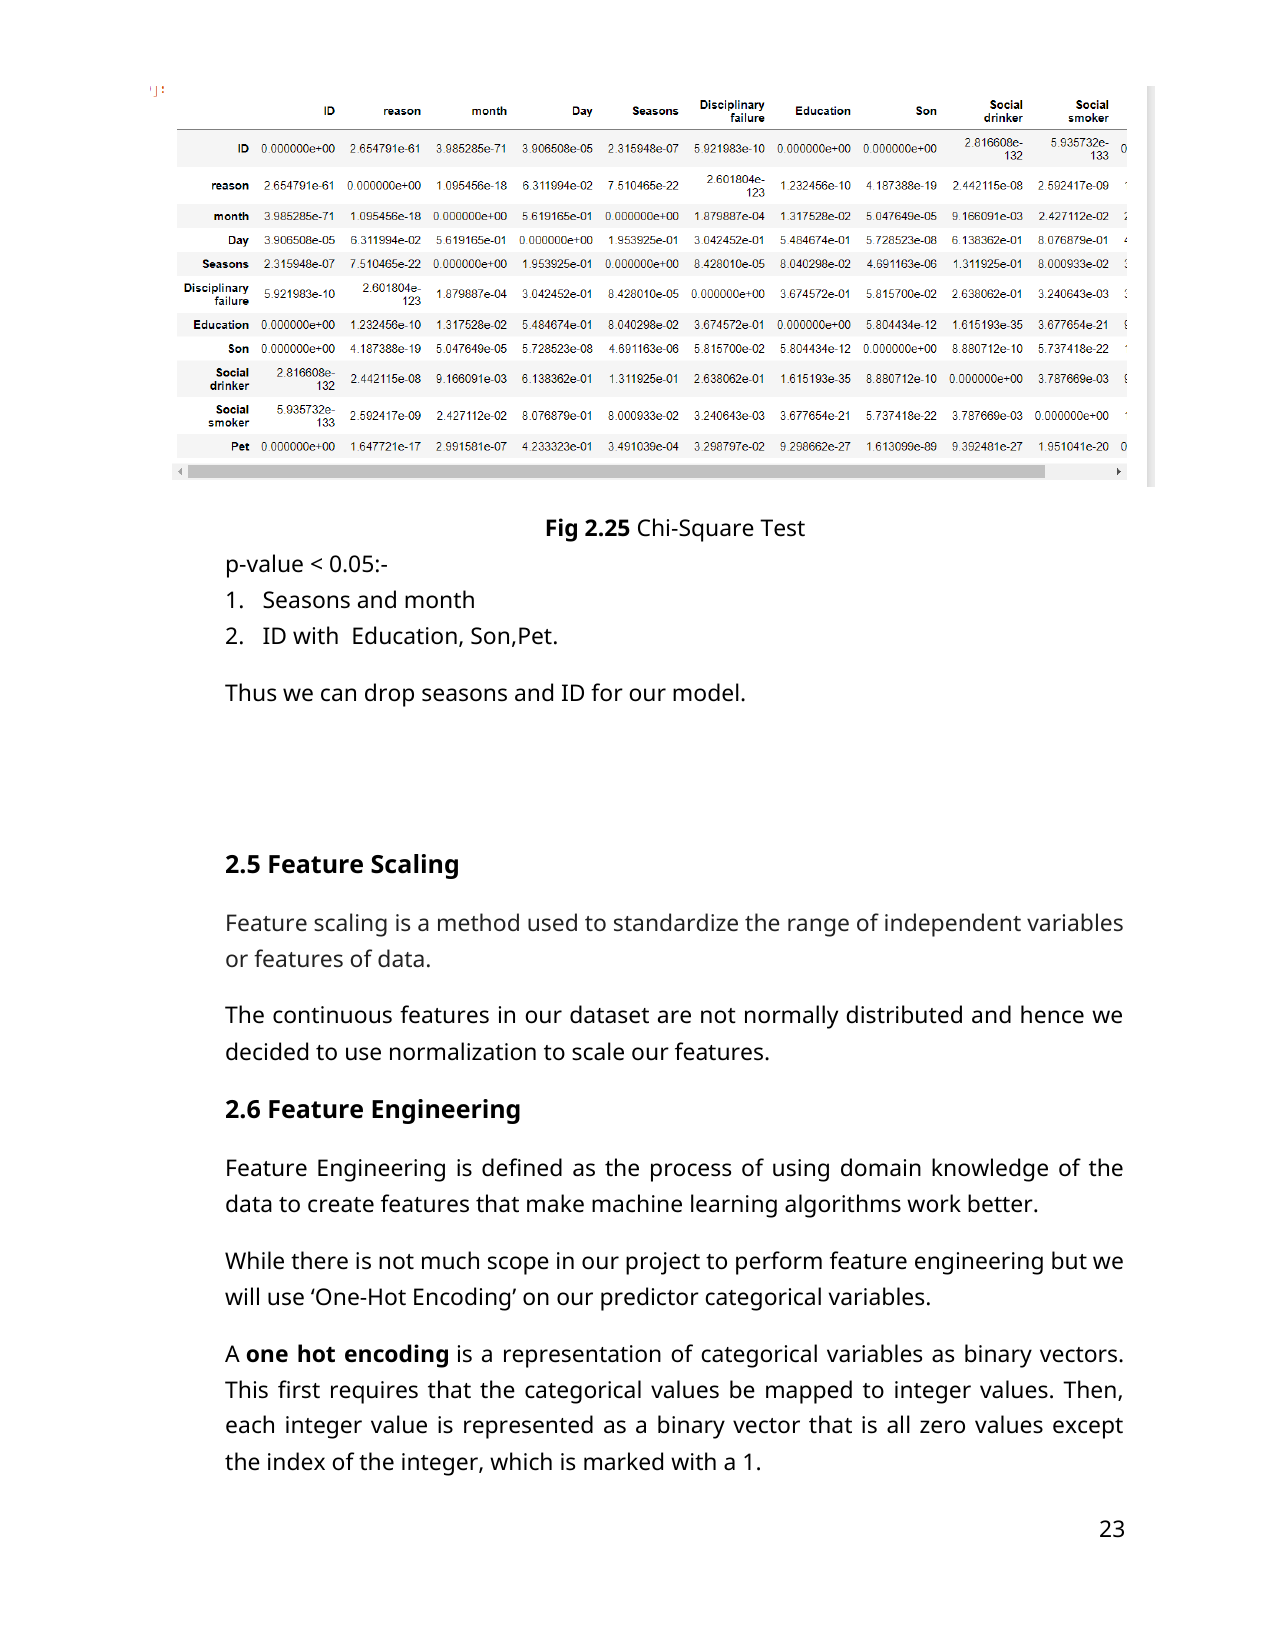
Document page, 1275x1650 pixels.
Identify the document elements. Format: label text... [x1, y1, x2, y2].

list Fig 2.25 Chi-Square Test [225, 512, 1125, 543]
text A one hot encoding is a representation of categorical variables as binary vectors. This first requires that the categorical values be mapped to integer values. Then, each integer value is represented as a binary vector that is all zero values except the index of the integer, which is marked with a 1. [225, 1338, 1125, 1477]
list p-value < 0.05:- [225, 548, 1125, 579]
text While there is not much scope in our project to perform feature engineering but we will use ‘One-Hot Encoding’ on our predictor categorical variables. [225, 1245, 1125, 1312]
list ID with Education, Son,Pet. [225, 620, 1125, 651]
text Feature Engineering is defined as the process of using domain knowledge of the data to create features that make machine learning algorithms work better. [225, 1152, 1125, 1219]
text 2.5 Feature Scaling [225, 847, 1125, 881]
text Feature scaling is a method used to standardize the range of independent variables or features of data. [225, 907, 1125, 974]
list Seasons and month [225, 584, 1125, 615]
text 2.6 Feature Engineering [225, 1092, 1125, 1126]
text Thus we can drop seasons and ID for our model. [225, 676, 1125, 708]
picture [150, 86, 1155, 487]
text The continuous features in our dataset are not normally distributed and hence we decided to use normalization to scale our features. [225, 999, 1125, 1067]
